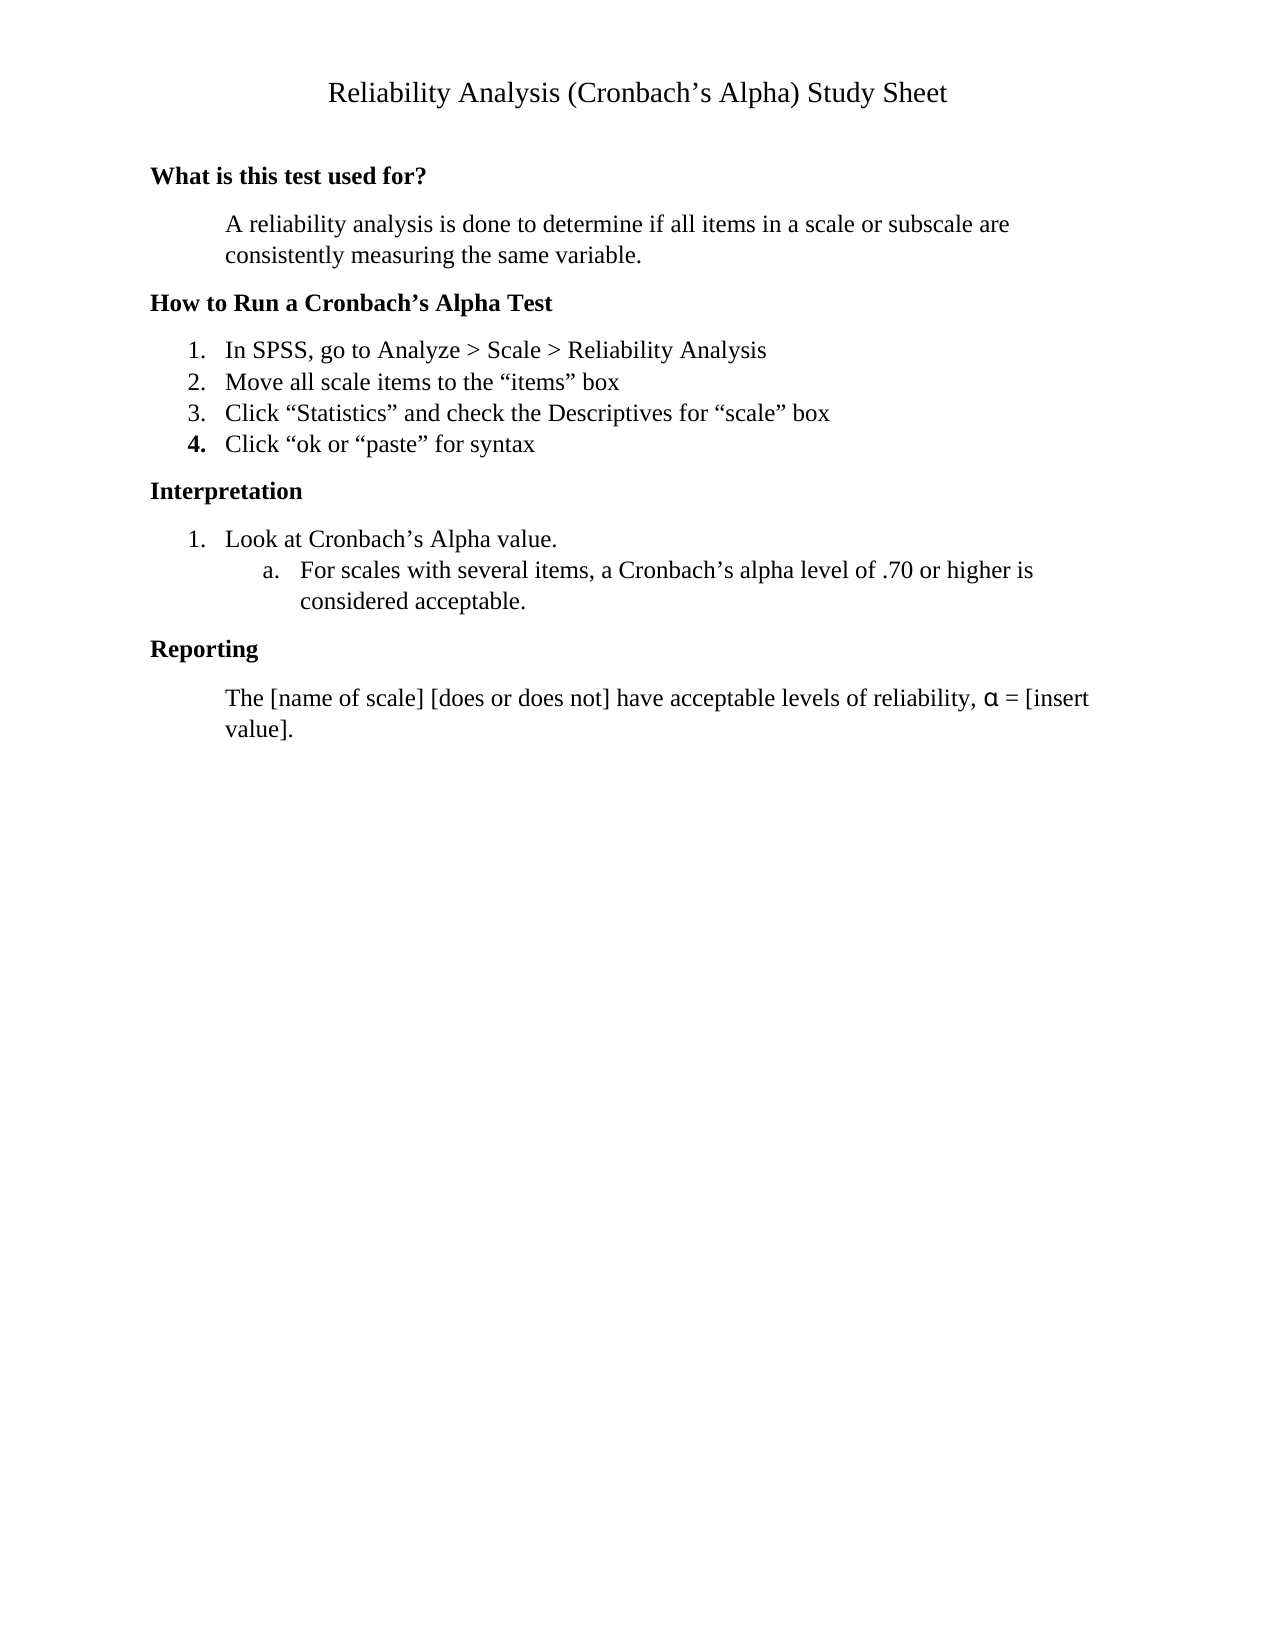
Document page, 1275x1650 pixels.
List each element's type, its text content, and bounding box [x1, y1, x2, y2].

list Click “ok or “paste” for syntax [187, 429, 1125, 457]
list Click “Statistics” and check the Descriptives for “scale” box [187, 398, 1125, 426]
text Reporting [150, 634, 1125, 663]
list In SPSS, go to Analyze > Scale > Reliability Analysis [187, 336, 1125, 364]
text How to Run a Cronbach’s Alpha Test [150, 288, 1125, 317]
text What is this test used for? [150, 161, 1125, 190]
list Look at Cronbach’s Alpha value. [187, 524, 1125, 553]
text Interpretation [150, 476, 1125, 505]
list For scales with several items, a Cronbach’s alpha level of .70 or higher is considered acceptable. [262, 555, 1125, 615]
list Move all scale items to the “items” box [187, 367, 1125, 395]
text A reliability analysis is done to determine if all items in a scale or subscale are consistently measuring the same variable. [225, 209, 1125, 269]
text The [name of scale] [does or does not] have acceptable levels of reliability, ɑ = [insert value]. [225, 682, 1125, 743]
